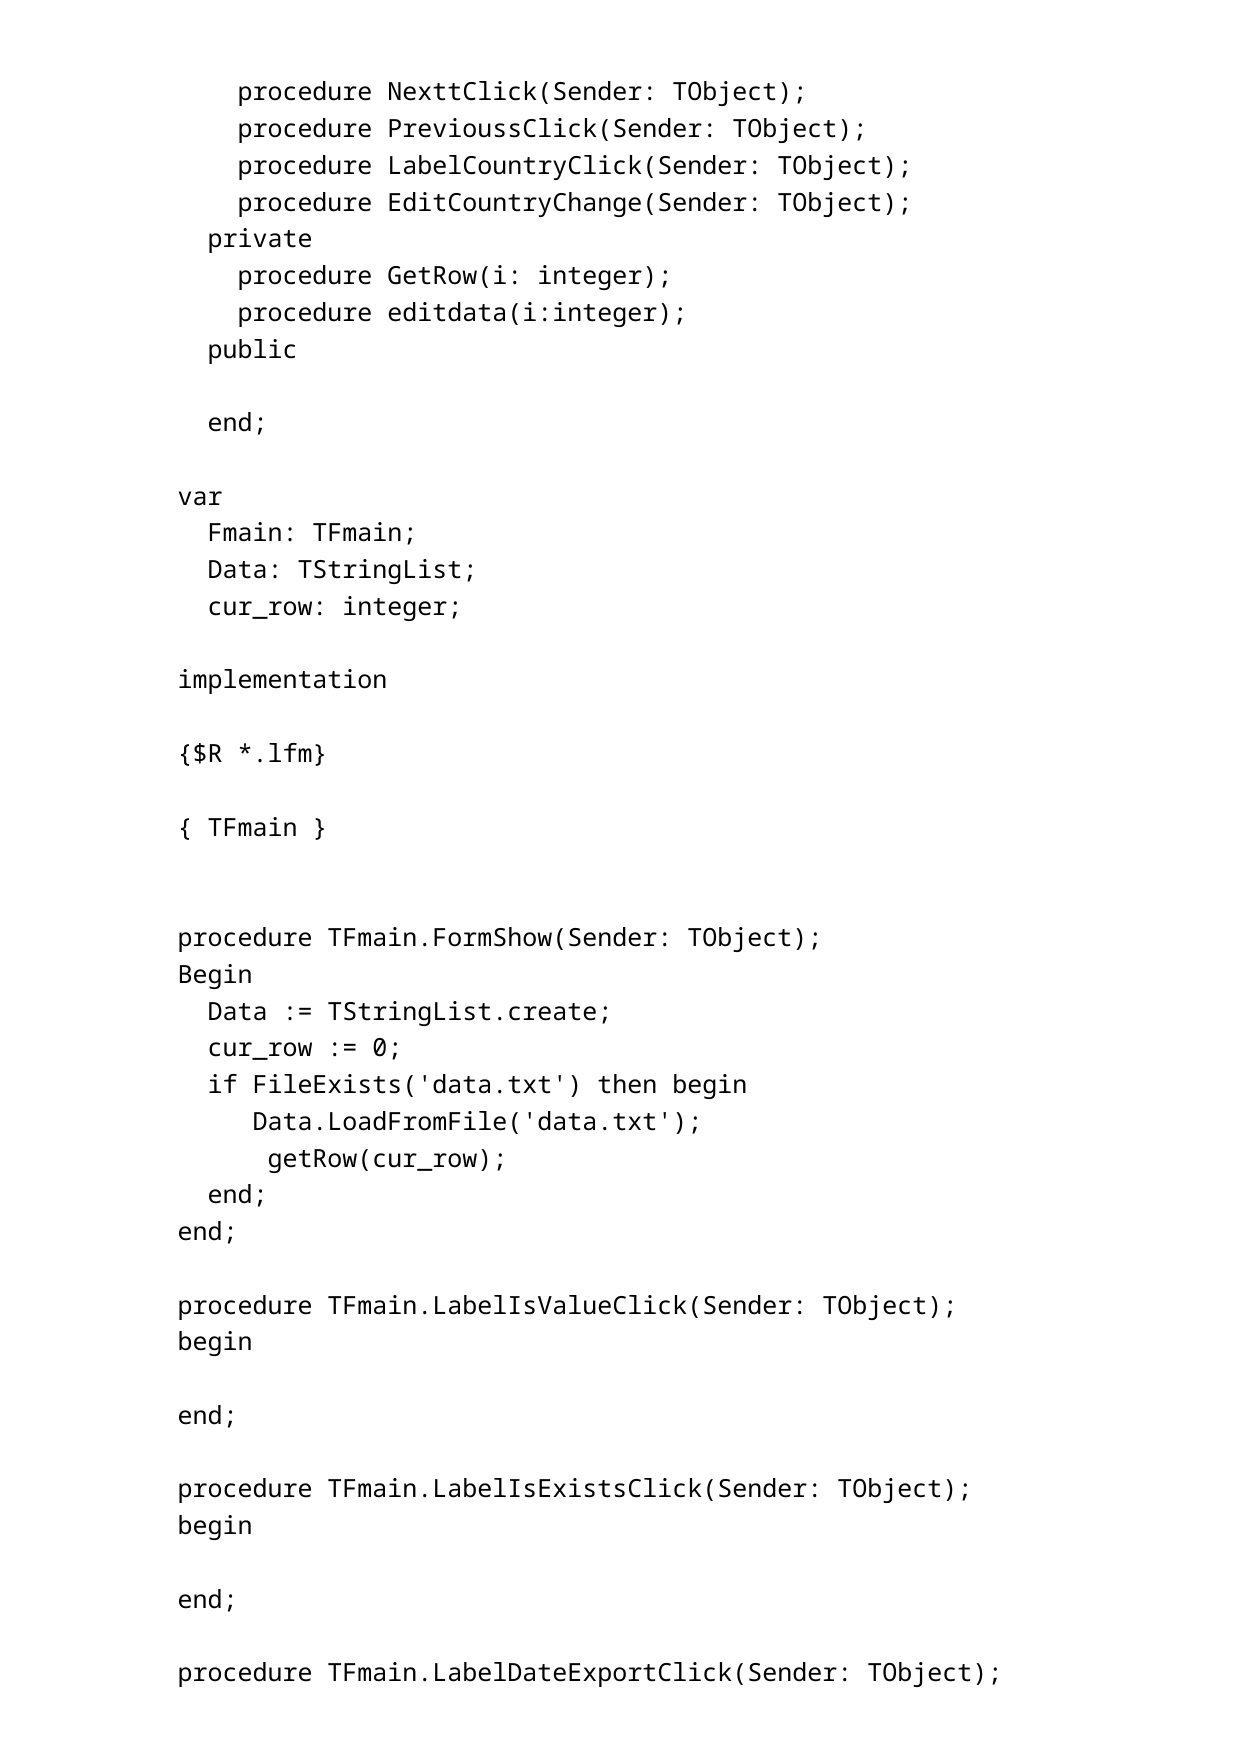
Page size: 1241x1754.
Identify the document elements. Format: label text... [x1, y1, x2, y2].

text getRow(cur_row); [177, 1140, 1152, 1174]
text var [177, 478, 1152, 512]
text cur_row: integer; [177, 589, 1152, 623]
text procedure TFmain.LabelIsExistsClick(Sender: TObject); [177, 1471, 1152, 1505]
text procedure TFmain.LabelIsValueClick(Sender: TObject); [177, 1287, 1152, 1321]
text if FileExists('data.txt') then begin [177, 1067, 1152, 1101]
text procedure GetRow(i: integer); [177, 258, 1152, 292]
text end; [177, 1398, 1152, 1432]
text procedure TFmain.FormShow(Sender: TObject); [177, 919, 1152, 954]
text procedure EditCountryChange(Sender: TObject); [177, 184, 1152, 218]
text procedure LabelCountryClick(Sender: TObject); [177, 147, 1152, 181]
text end; [177, 1177, 1152, 1211]
text Data: TStringList; [177, 552, 1152, 586]
text public [177, 331, 1152, 365]
text procedure NexttClick(Sender: TObject); [177, 74, 1152, 108]
text Data.LoadFromFile('data.txt'); [177, 1103, 1152, 1137]
text end; [177, 405, 1152, 439]
text Fmain: TFmain; [177, 515, 1152, 549]
text Data := TStringList.create; [177, 993, 1152, 1027]
text Begin [177, 956, 1152, 990]
text procedure editdata(i:integer); [177, 294, 1152, 328]
text { TFmain } [177, 809, 1152, 843]
text end; [177, 1581, 1152, 1616]
text begin [177, 1324, 1152, 1358]
text {$R *.lfm} [177, 736, 1152, 770]
text end; [177, 1214, 1152, 1248]
text procedure TFmain.LabelDateExportClick(Sender: TObject); [177, 1655, 1152, 1689]
text private [177, 221, 1152, 255]
text begin [177, 1508, 1152, 1542]
text procedure PrevioussClick(Sender: TObject); [177, 111, 1152, 145]
text cur_row := 0; [177, 1030, 1152, 1064]
text implementation [177, 662, 1152, 696]
